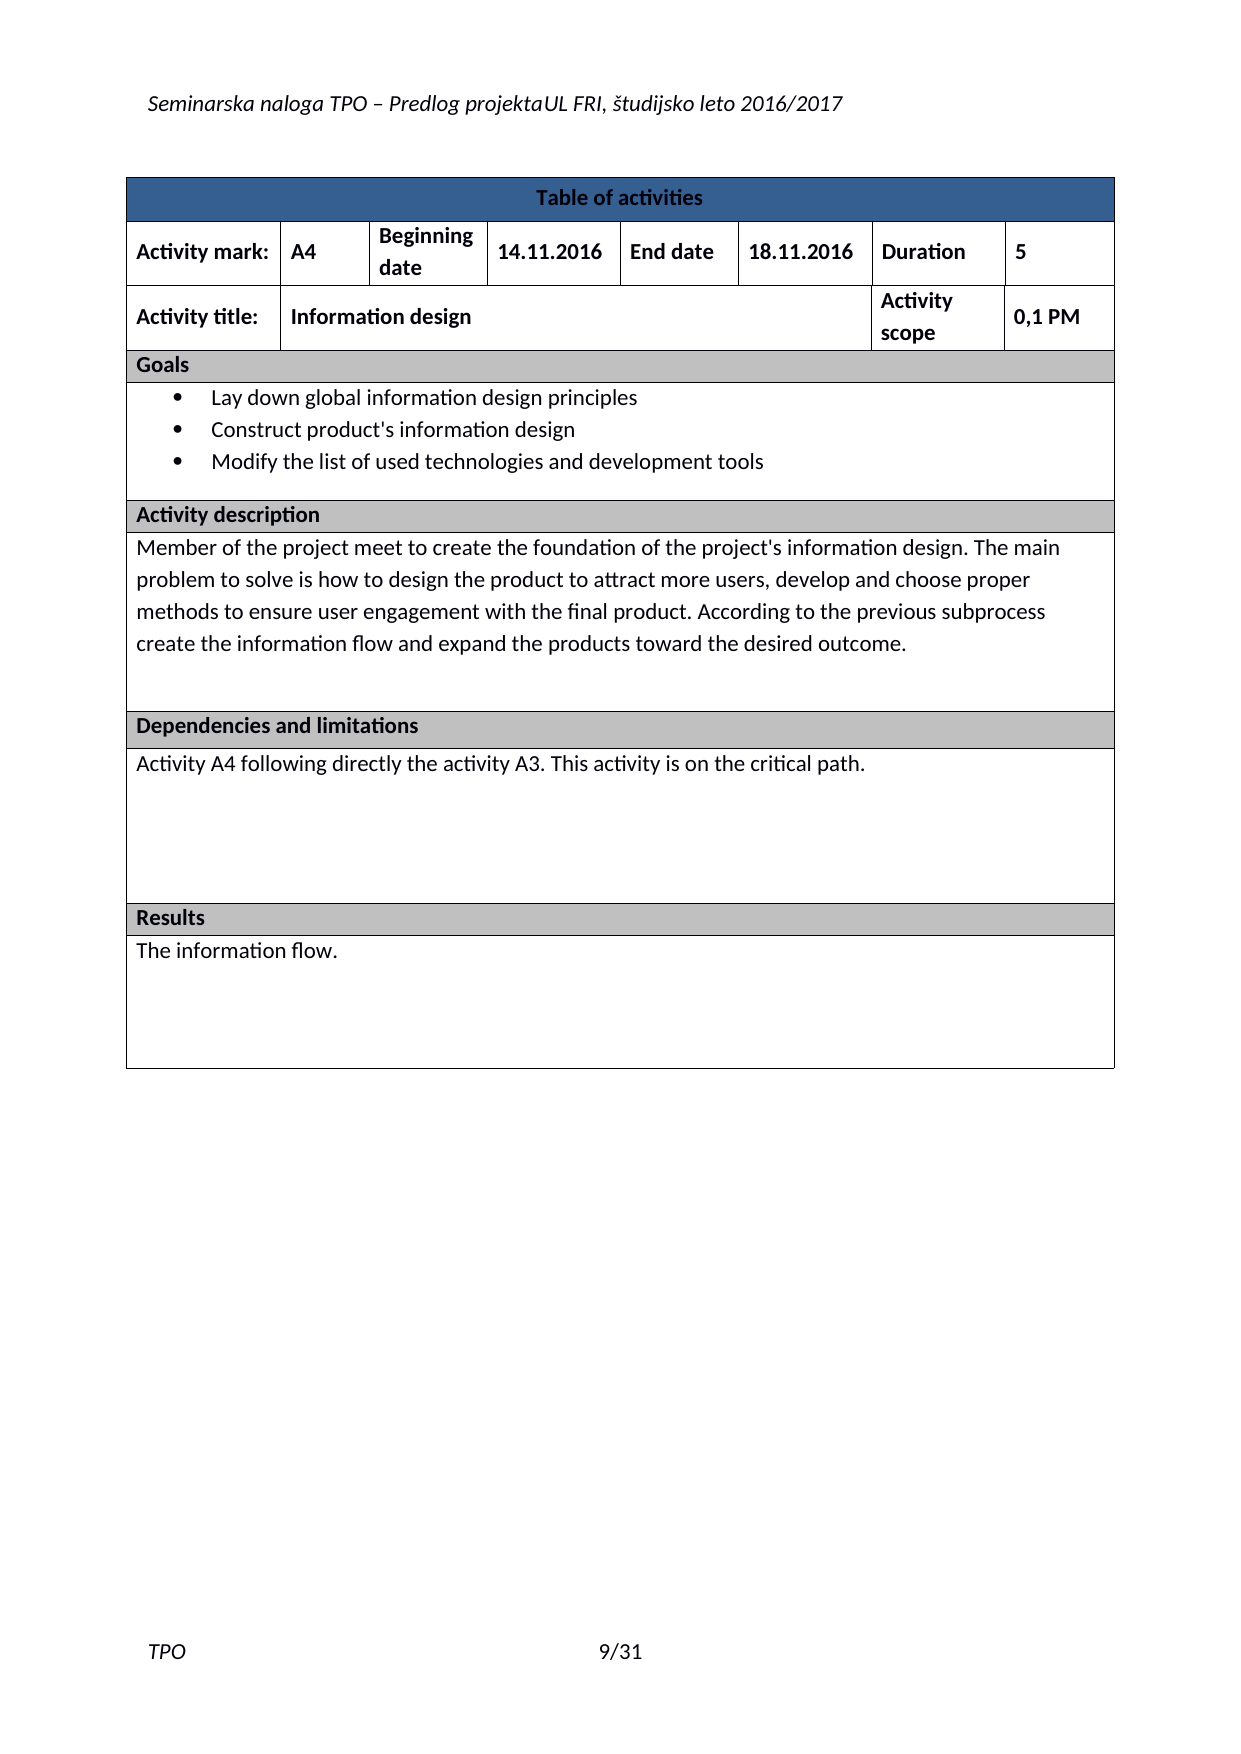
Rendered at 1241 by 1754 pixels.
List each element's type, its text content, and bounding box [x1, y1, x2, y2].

table_cell A4 [281, 222, 369, 285]
table_cell End date [621, 222, 738, 285]
table_cell 5 [1006, 222, 1114, 285]
table_cell 14.11.2016 [488, 222, 620, 285]
table_cell Goals [127, 351, 1114, 382]
table_cell Activity title: [127, 286, 280, 350]
table_cell Beginning date [370, 222, 487, 285]
table_cell Member of the project meet to create the foundation of the project's information design. The main problem to solve is how to design the product to attract more users, develop and choose proper methods to ensure user engagement with the final product. According to the previous subprocess create the information flow and expand the products toward the desired outcome. [127, 533, 1114, 711]
table_cell Activity A4 following directly the activity A3. This activity is on the critical path. [127, 749, 1114, 903]
table_cell Information design [281, 286, 871, 350]
table_cell Activity scope [872, 286, 1004, 350]
table_cell Results [127, 904, 1114, 935]
table_cell Activity description [127, 501, 1114, 532]
table_cell Duration [873, 222, 1005, 285]
table_cell Activity mark: [127, 222, 280, 285]
table_cell Lay down global information design principles Construct product's information design Modify the list of used technologies and development tools [127, 383, 1114, 500]
table_cell Dependencies and limitations [127, 712, 1114, 748]
table_header Table of activities [127, 178, 1114, 221]
table_cell 18.11.2016 [739, 222, 872, 285]
table_cell The information flow. [127, 936, 1114, 1068]
table_cell 0,1 PM [1005, 286, 1114, 350]
